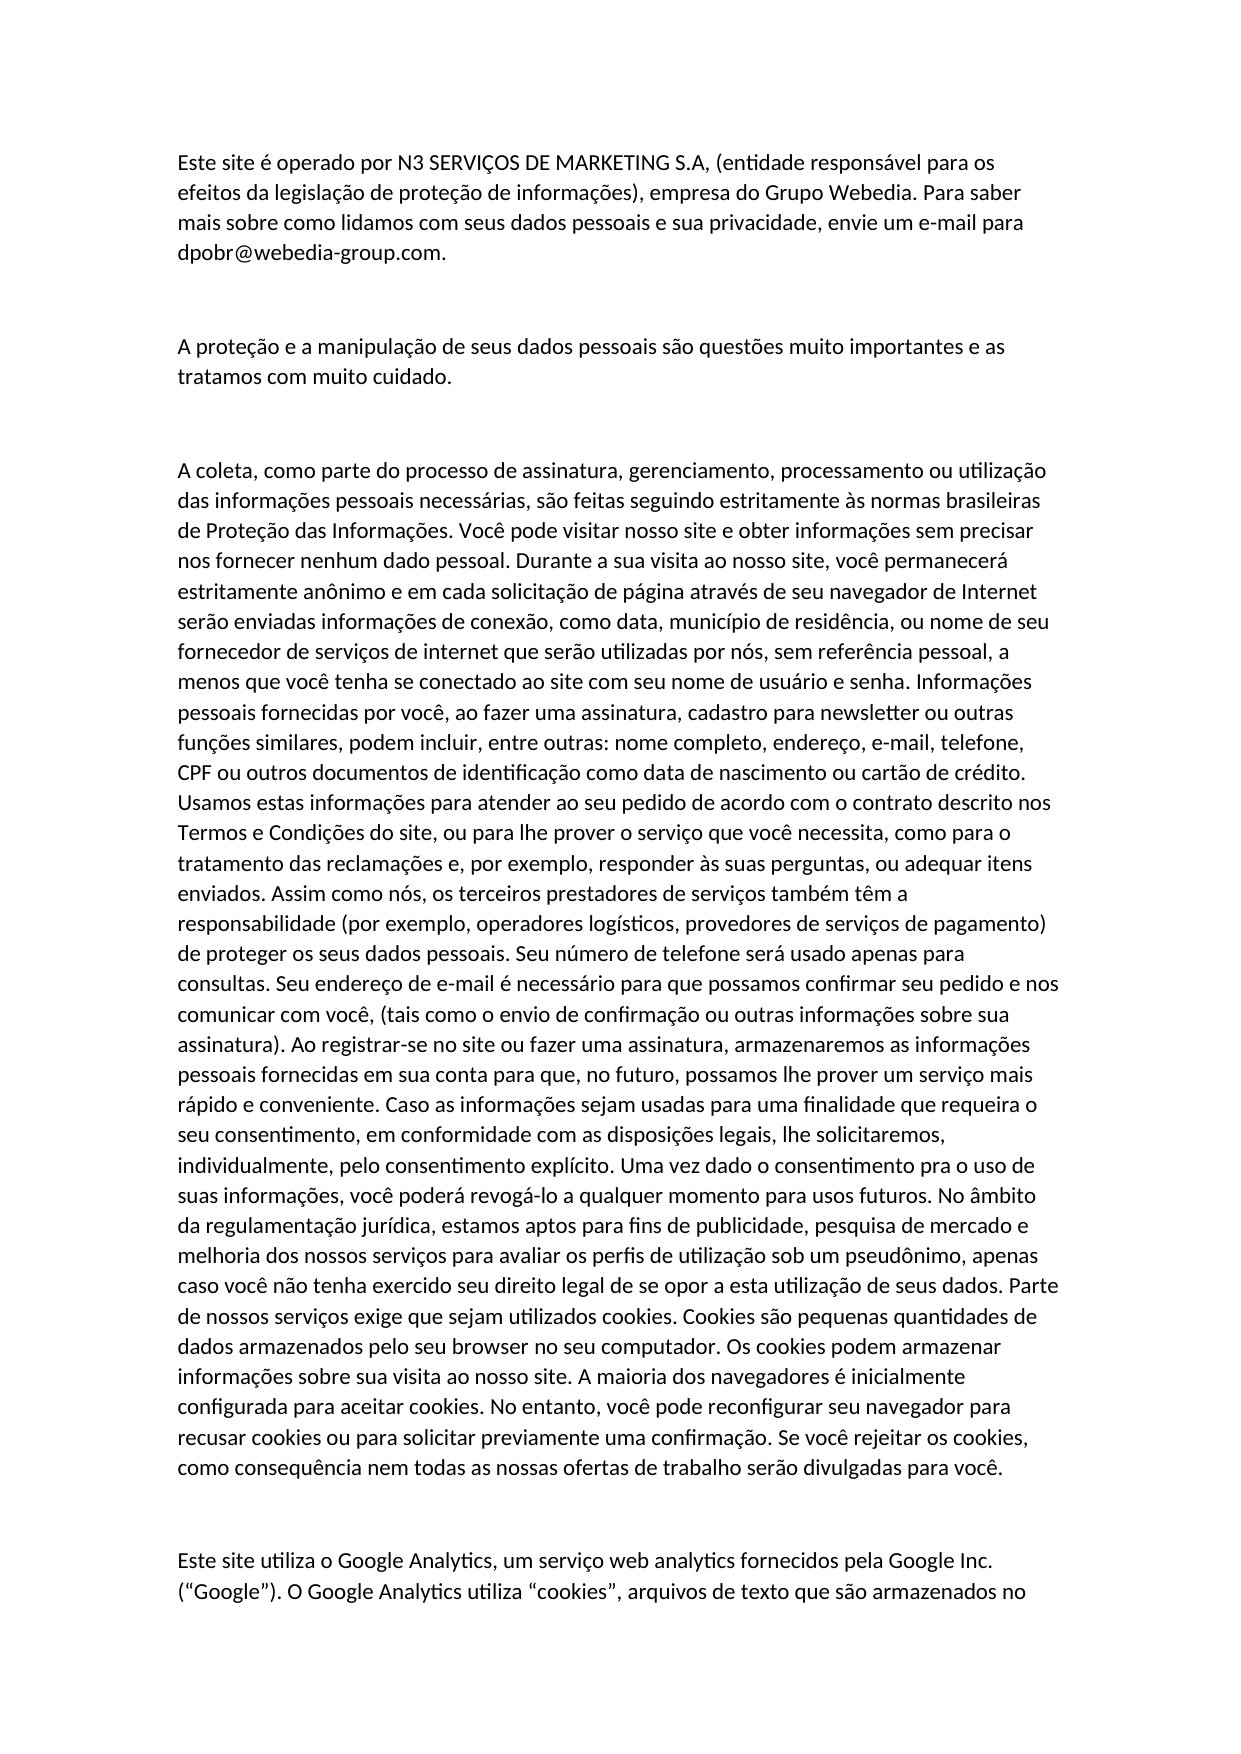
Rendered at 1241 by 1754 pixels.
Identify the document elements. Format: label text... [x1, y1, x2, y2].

text A proteção e a manipulação de seus dados pessoais são questões muito importantes e as tratamos com muito cuidado. [177, 332, 1063, 390]
text Este site é operado por N3 SERVIÇOS DE MARKETING S.A, (entidade responsável para os efeitos da legislação de proteção de informações), empresa do Grupo Webedia. Para saber mais sobre como lidamos com seus dados pessoais e sua privacidade, envie um e-mail para dpobr@webedia-group.com. [177, 148, 1063, 266]
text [177, 1547, 1063, 1605]
text A coleta, como parte do processo de assinatura, gerenciamento, processamento ou utilização das informações pessoais necessárias, são feitas seguindo estritamente às normas brasileiras de Proteção das Informações. Você pode visitar nosso site e obter informações sem precisar nos fornecer nenhum dado pessoal. Durante a sua visita ao nosso site, você permanecerá estritamente anônimo e em cada solicitação de página através de seu navegador de Internet serão enviadas informações de conexão, como data, município de residência, ou nome de seu fornecedor de serviços de internet que serão utilizadas por nós, sem referência pessoal, a menos que você tenha se conectado ao site com seu nome de usuário e senha. Informações pessoais fornecidas por você, ao fazer uma assinatura, cadastro para newsletter ou outras funções similares, podem incluir, entre outras: nome completo, endereço, e-mail, telefone, CPF ou outros documentos de identificação como data de nascimento ou cartão de crédito. Usamos estas informações para atender ao seu pedido de acordo com o contrato descrito nos Termos e Condições do site, ou para lhe prover o serviço que você necessita, como para o tratamento das reclamações e, por exemplo, responder às suas perguntas, ou adequar itens enviados. Assim como nós, os terceiros prestadores de serviços também têm a responsabilidade (por exemplo, operadores logísticos, provedores de serviços de pagamento) de proteger os seus dados pessoais. Seu número de telefone será usado apenas para consultas. Seu endereço de e-mail é necessário para que possamos confirmar seu pedido e nos comunicar com você, (tais como o envio de confirmação ou outras informações sobre sua assinatura). Ao registrar-se no site ou fazer uma assinatura, armazenaremos as informações pessoais fornecidas em sua conta para que, no futuro, possamos lhe prover um serviço mais rápido e conveniente. Caso as informações sejam usadas para uma finalidade que requeira o seu consentimento, em conformidade com as disposições legais, lhe solicitaremos, individualmente, pelo consentimento explícito. Uma vez dado o consentimento pra o uso de suas informações, você poderá revogá-lo a qualquer momento para usos futuros. No âmbito da regulamentação jurídica, estamos aptos para fins de publicidade, pesquisa de mercado e melhoria dos nossos serviços para avaliar os perfis de utilização sob um pseudônimo, apenas caso você não tenha exercido seu direito legal de se opor a esta utilização de seus dados. Parte de nossos serviços exige que sejam utilizados cookies. Cookies são pequenas quantidades de dados armazenados pelo seu browser no seu computador. Os cookies podem armazenar informações sobre sua visita ao nosso site. A maioria dos navegadores é inicialmente configurada para aceitar cookies. No entanto, você pode reconfigurar seu navegador para recusar cookies ou para solicitar previamente uma confirmação. Se você rejeitar os cookies, como consequência nem todas as nossas ofertas de trabalho serão divulgadas para você. [177, 456, 1063, 1481]
